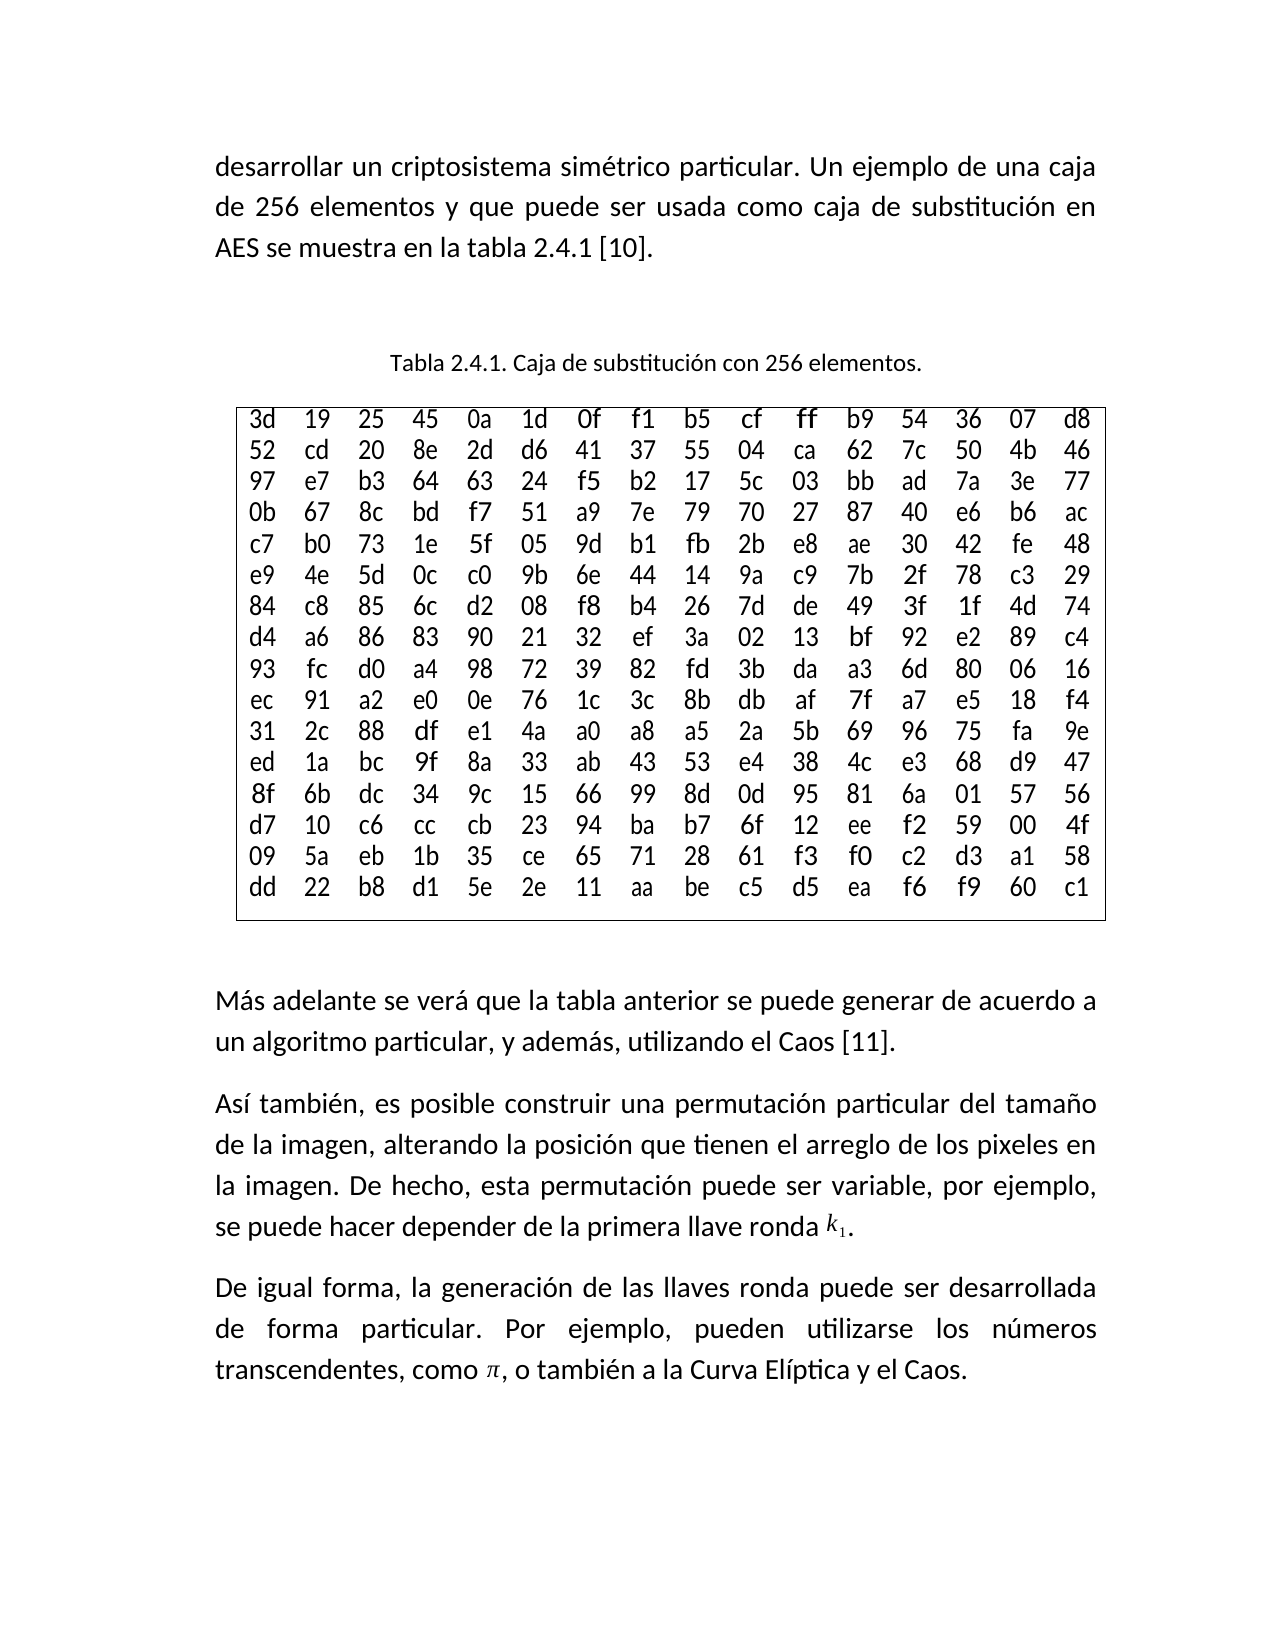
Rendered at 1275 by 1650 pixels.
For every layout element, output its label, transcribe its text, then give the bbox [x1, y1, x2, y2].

table_cell 21 [508, 625, 562, 656]
table_cell a2 [345, 688, 399, 719]
table_cell e8 [779, 531, 834, 563]
table_cell ee [834, 813, 888, 844]
table_cell ed [237, 750, 291, 781]
table_cell 30 [888, 531, 942, 563]
table_cell a3 [834, 656, 888, 688]
table_cell 0c [399, 563, 454, 594]
table_cell 06 [997, 656, 1051, 688]
table_cell 6c [399, 594, 454, 625]
table_cell 42 [943, 531, 997, 563]
table_cell 76 [508, 688, 562, 719]
table_cell de [779, 594, 834, 625]
table_cell 93 [237, 656, 291, 688]
table_cell 1c [563, 688, 617, 719]
table_cell 5b [779, 719, 834, 750]
table_cell f9 [943, 875, 997, 920]
table_cell 3a [671, 625, 725, 656]
table_cell 9d [563, 531, 617, 563]
table_cell c5 [725, 875, 779, 920]
table_cell 88 [345, 719, 399, 750]
table_cell 57 [997, 781, 1051, 813]
table_cell 2d [454, 438, 508, 469]
text Tabla 2.4.1. Caja de substitución con 256 elementos. [215, 347, 1098, 378]
table_cell db [725, 688, 779, 719]
table_cell 7d [725, 594, 779, 625]
table_cell a1 [997, 844, 1051, 875]
table_cell 22 [291, 875, 345, 920]
table_cell 9c [454, 781, 508, 813]
table_cell b8 [345, 875, 399, 920]
table_header b5 [671, 408, 725, 438]
table_cell 63 [454, 469, 508, 500]
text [215, 148, 1098, 265]
text De igual forma, la generación de las llaves ronda puede ser desarrollada de forma particular. Por ejemplo, pueden utilizarse los números transcendentes, como , o también a la Curva Elíptica y el Caos. [215, 1269, 1098, 1387]
table_header 54 [888, 408, 942, 438]
table_cell 5e [454, 875, 508, 920]
table_cell 87 [834, 500, 888, 531]
table_cell 3c [617, 688, 671, 719]
table_cell ec [237, 688, 291, 719]
table_cell 71 [617, 844, 671, 875]
table_cell 66 [563, 781, 617, 813]
table_cell 82 [617, 656, 671, 688]
table_cell 8f [237, 781, 291, 813]
table_cell 98 [454, 656, 508, 688]
table_cell b3 [345, 469, 399, 500]
table_cell fe [997, 531, 1051, 563]
table_cell 83 [399, 625, 454, 656]
table_cell c6 [345, 813, 399, 844]
table_cell 7b [834, 563, 888, 594]
table_cell 44 [617, 563, 671, 594]
table_cell e6 [943, 500, 997, 531]
table_cell 59 [943, 813, 997, 844]
table_cell ab [563, 750, 617, 781]
table_cell 48 [1051, 531, 1105, 563]
table_cell 68 [943, 750, 997, 781]
table_cell ac [1051, 500, 1105, 531]
table_cell 51 [508, 500, 562, 531]
table_cell 14 [671, 563, 725, 594]
table_cell 72 [508, 656, 562, 688]
table_cell 94 [563, 813, 617, 844]
table_cell 9e [1051, 719, 1105, 750]
table_cell 11 [563, 875, 617, 920]
table_header ff [779, 408, 834, 438]
text Así también, es posible construir una permutación particular del tamaño de la imagen, alterando la posición que tienen el arreglo de los pixeles en la imagen. De hecho, esta permutación puede ser variable, por ejemplo, se puede hacer depender de la primera llave ronda . [215, 1085, 1098, 1243]
table_cell 37 [617, 438, 671, 469]
table_cell 4b [997, 438, 1051, 469]
table_cell 55 [671, 438, 725, 469]
table_cell 6b [291, 781, 345, 813]
table_cell 61 [725, 844, 779, 875]
table_cell ad [888, 469, 942, 500]
table_cell fb [671, 531, 725, 563]
table_header 1d [508, 408, 562, 438]
table_cell a6 [291, 625, 345, 656]
table_cell 8d [671, 781, 725, 813]
table_cell f5 [563, 469, 617, 500]
table_cell ba [617, 813, 671, 844]
table_cell 86 [345, 625, 399, 656]
table_header 36 [943, 408, 997, 438]
table_cell 6f [725, 813, 779, 844]
table_header cf [725, 408, 779, 438]
table_cell c9 [779, 563, 834, 594]
table_cell 3f [888, 594, 942, 625]
table_cell 17 [671, 469, 725, 500]
table_cell 5a [291, 844, 345, 875]
table_cell d6 [508, 438, 562, 469]
table_cell 75 [943, 719, 997, 750]
table_cell 20 [345, 438, 399, 469]
table_cell 39 [563, 656, 617, 688]
table_cell aa [617, 875, 671, 920]
table_cell b6 [997, 500, 1051, 531]
table_cell 1a [291, 750, 345, 781]
table_cell 4e [291, 563, 345, 594]
table_cell c8 [291, 594, 345, 625]
table_cell fa [997, 719, 1051, 750]
table_cell 03 [779, 469, 834, 500]
table_cell ef [617, 625, 671, 656]
table_cell 35 [454, 844, 508, 875]
table_cell 96 [888, 719, 942, 750]
table_cell bb [834, 469, 888, 500]
table_cell 08 [508, 594, 562, 625]
table_cell 6a [888, 781, 942, 813]
table_cell 7c [888, 438, 942, 469]
table_header 45 [399, 408, 454, 438]
table_cell d0 [345, 656, 399, 688]
table_cell da [779, 656, 834, 688]
table_cell 0d [725, 781, 779, 813]
table_cell ce [508, 844, 562, 875]
table_cell 1b [399, 844, 454, 875]
table_cell a5 [671, 719, 725, 750]
table_cell cc [399, 813, 454, 844]
table_cell 64 [399, 469, 454, 500]
table_cell 89 [997, 625, 1051, 656]
table_cell 56 [1051, 781, 1105, 813]
table_cell d2 [454, 594, 508, 625]
table_cell e1 [454, 719, 508, 750]
table_cell 58 [1051, 844, 1105, 875]
table_cell 2e [508, 875, 562, 920]
table_cell c4 [1051, 625, 1105, 656]
table_cell 77 [1051, 469, 1105, 500]
table_cell 10 [291, 813, 345, 844]
table_cell ca [779, 438, 834, 469]
table_cell 3e [997, 469, 1051, 500]
table_cell f6 [888, 875, 942, 920]
table_cell 95 [779, 781, 834, 813]
table_cell 32 [563, 625, 617, 656]
table_cell 74 [1051, 594, 1105, 625]
table_cell cb [454, 813, 508, 844]
table_cell 8a [454, 750, 508, 781]
table_cell 3b [725, 656, 779, 688]
table_cell 04 [725, 438, 779, 469]
table_cell 40 [888, 500, 942, 531]
table_cell 38 [779, 750, 834, 781]
table_cell 2a [725, 719, 779, 750]
table_cell a8 [617, 719, 671, 750]
table_cell 5f [454, 531, 508, 563]
table_cell 00 [997, 813, 1051, 844]
table_cell 05 [508, 531, 562, 563]
table_cell f2 [888, 813, 942, 844]
table_cell 2b [725, 531, 779, 563]
table_cell f3 [779, 844, 834, 875]
table_header 3d [237, 408, 291, 438]
table_cell 91 [291, 688, 345, 719]
table_cell 9a [725, 563, 779, 594]
table_cell dd [237, 875, 291, 920]
table_cell 1e [399, 531, 454, 563]
table_cell 0e [454, 688, 508, 719]
table_cell c3 [997, 563, 1051, 594]
table_cell d7 [237, 813, 291, 844]
table_cell 5d [345, 563, 399, 594]
table_cell 24 [508, 469, 562, 500]
table_cell 8e [399, 438, 454, 469]
table_cell 84 [237, 594, 291, 625]
table_cell e0 [399, 688, 454, 719]
table_cell d9 [997, 750, 1051, 781]
table_cell 2c [291, 719, 345, 750]
table_cell b7 [671, 813, 725, 844]
table_cell 65 [563, 844, 617, 875]
table_cell 28 [671, 844, 725, 875]
table_cell d4 [237, 625, 291, 656]
table_cell f8 [563, 594, 617, 625]
table_cell af [779, 688, 834, 719]
table_cell a4 [399, 656, 454, 688]
table_cell ea [834, 875, 888, 920]
table_cell 69 [834, 719, 888, 750]
table_cell 16 [1051, 656, 1105, 688]
table_cell 33 [508, 750, 562, 781]
table_cell 73 [345, 531, 399, 563]
table_cell 7f [834, 688, 888, 719]
table_header 0a [454, 408, 508, 438]
table_cell f7 [454, 500, 508, 531]
table_cell 6e [563, 563, 617, 594]
table_cell fc [291, 656, 345, 688]
table_cell c2 [888, 844, 942, 875]
table_cell b4 [617, 594, 671, 625]
table_cell 15 [508, 781, 562, 813]
table_cell 12 [779, 813, 834, 844]
table_cell e2 [943, 625, 997, 656]
table_cell 78 [943, 563, 997, 594]
table_cell 2f [888, 563, 942, 594]
table_cell 8b [671, 688, 725, 719]
table_cell 92 [888, 625, 942, 656]
table_cell dc [345, 781, 399, 813]
table_cell 43 [617, 750, 671, 781]
table_cell 23 [508, 813, 562, 844]
table_cell 01 [943, 781, 997, 813]
table_cell f0 [834, 844, 888, 875]
table_cell 7e [617, 500, 671, 531]
table_header d8 [1051, 408, 1105, 438]
table_cell bc [345, 750, 399, 781]
table_cell 50 [943, 438, 997, 469]
table_header b9 [834, 408, 888, 438]
table_cell 53 [671, 750, 725, 781]
table_cell df [399, 719, 454, 750]
table_cell b0 [291, 531, 345, 563]
table_header 0f [563, 408, 617, 438]
table_cell e5 [943, 688, 997, 719]
table_cell 52 [237, 438, 291, 469]
table_cell 70 [725, 500, 779, 531]
table_cell c0 [454, 563, 508, 594]
table_cell 80 [943, 656, 997, 688]
table_cell 99 [617, 781, 671, 813]
table_cell b2 [617, 469, 671, 500]
table_cell 5c [725, 469, 779, 500]
table_cell 41 [563, 438, 617, 469]
table_cell bf [834, 625, 888, 656]
table_cell b1 [617, 531, 671, 563]
table_cell 02 [725, 625, 779, 656]
table_cell 7a [943, 469, 997, 500]
table_cell a9 [563, 500, 617, 531]
table_cell a7 [888, 688, 942, 719]
table_cell 6d [888, 656, 942, 688]
table_cell 49 [834, 594, 888, 625]
table_cell 90 [454, 625, 508, 656]
table_cell 34 [399, 781, 454, 813]
table_cell be [671, 875, 725, 920]
table_cell ae [834, 531, 888, 563]
table_cell 62 [834, 438, 888, 469]
table_cell 13 [779, 625, 834, 656]
table_cell d3 [943, 844, 997, 875]
table_cell 47 [1051, 750, 1105, 781]
table_cell 97 [237, 469, 291, 500]
table_cell 85 [345, 594, 399, 625]
table_cell 9b [508, 563, 562, 594]
table_cell 09 [237, 844, 291, 875]
table_cell a0 [563, 719, 617, 750]
table_cell 4a [508, 719, 562, 750]
table_cell 79 [671, 500, 725, 531]
table_cell 9f [399, 750, 454, 781]
table_cell fd [671, 656, 725, 688]
table_cell d1 [399, 875, 454, 920]
table_header 19 [291, 408, 345, 438]
text Más adelante se verá que la tabla anterior se puede generar de acuerdo a un algoritmo particular, y además, utilizando el Caos [11]. [215, 982, 1098, 1059]
table_cell c7 [237, 531, 291, 563]
table_cell 1f [943, 594, 997, 625]
table_cell cd [291, 438, 345, 469]
table_cell 29 [1051, 563, 1105, 594]
table_cell 46 [1051, 438, 1105, 469]
table_header 07 [997, 408, 1051, 438]
table_cell d5 [779, 875, 834, 920]
table_cell 4c [834, 750, 888, 781]
table_cell 27 [779, 500, 834, 531]
table_cell e3 [888, 750, 942, 781]
table_cell bd [399, 500, 454, 531]
table_cell 60 [997, 875, 1051, 920]
table_cell e7 [291, 469, 345, 500]
table_cell 81 [834, 781, 888, 813]
table_cell 0b [237, 500, 291, 531]
table_cell f4 [1051, 688, 1105, 719]
table_cell 8c [345, 500, 399, 531]
table_cell e4 [725, 750, 779, 781]
table_cell 26 [671, 594, 725, 625]
table_cell e9 [237, 563, 291, 594]
table_cell 18 [997, 688, 1051, 719]
table_cell eb [345, 844, 399, 875]
table_cell 67 [291, 500, 345, 531]
table_cell 4d [997, 594, 1051, 625]
table_cell 31 [237, 719, 291, 750]
table_header f1 [617, 408, 671, 438]
table_cell c1 [1051, 875, 1105, 920]
table_cell 4f [1051, 813, 1105, 844]
table_header 25 [345, 408, 399, 438]
